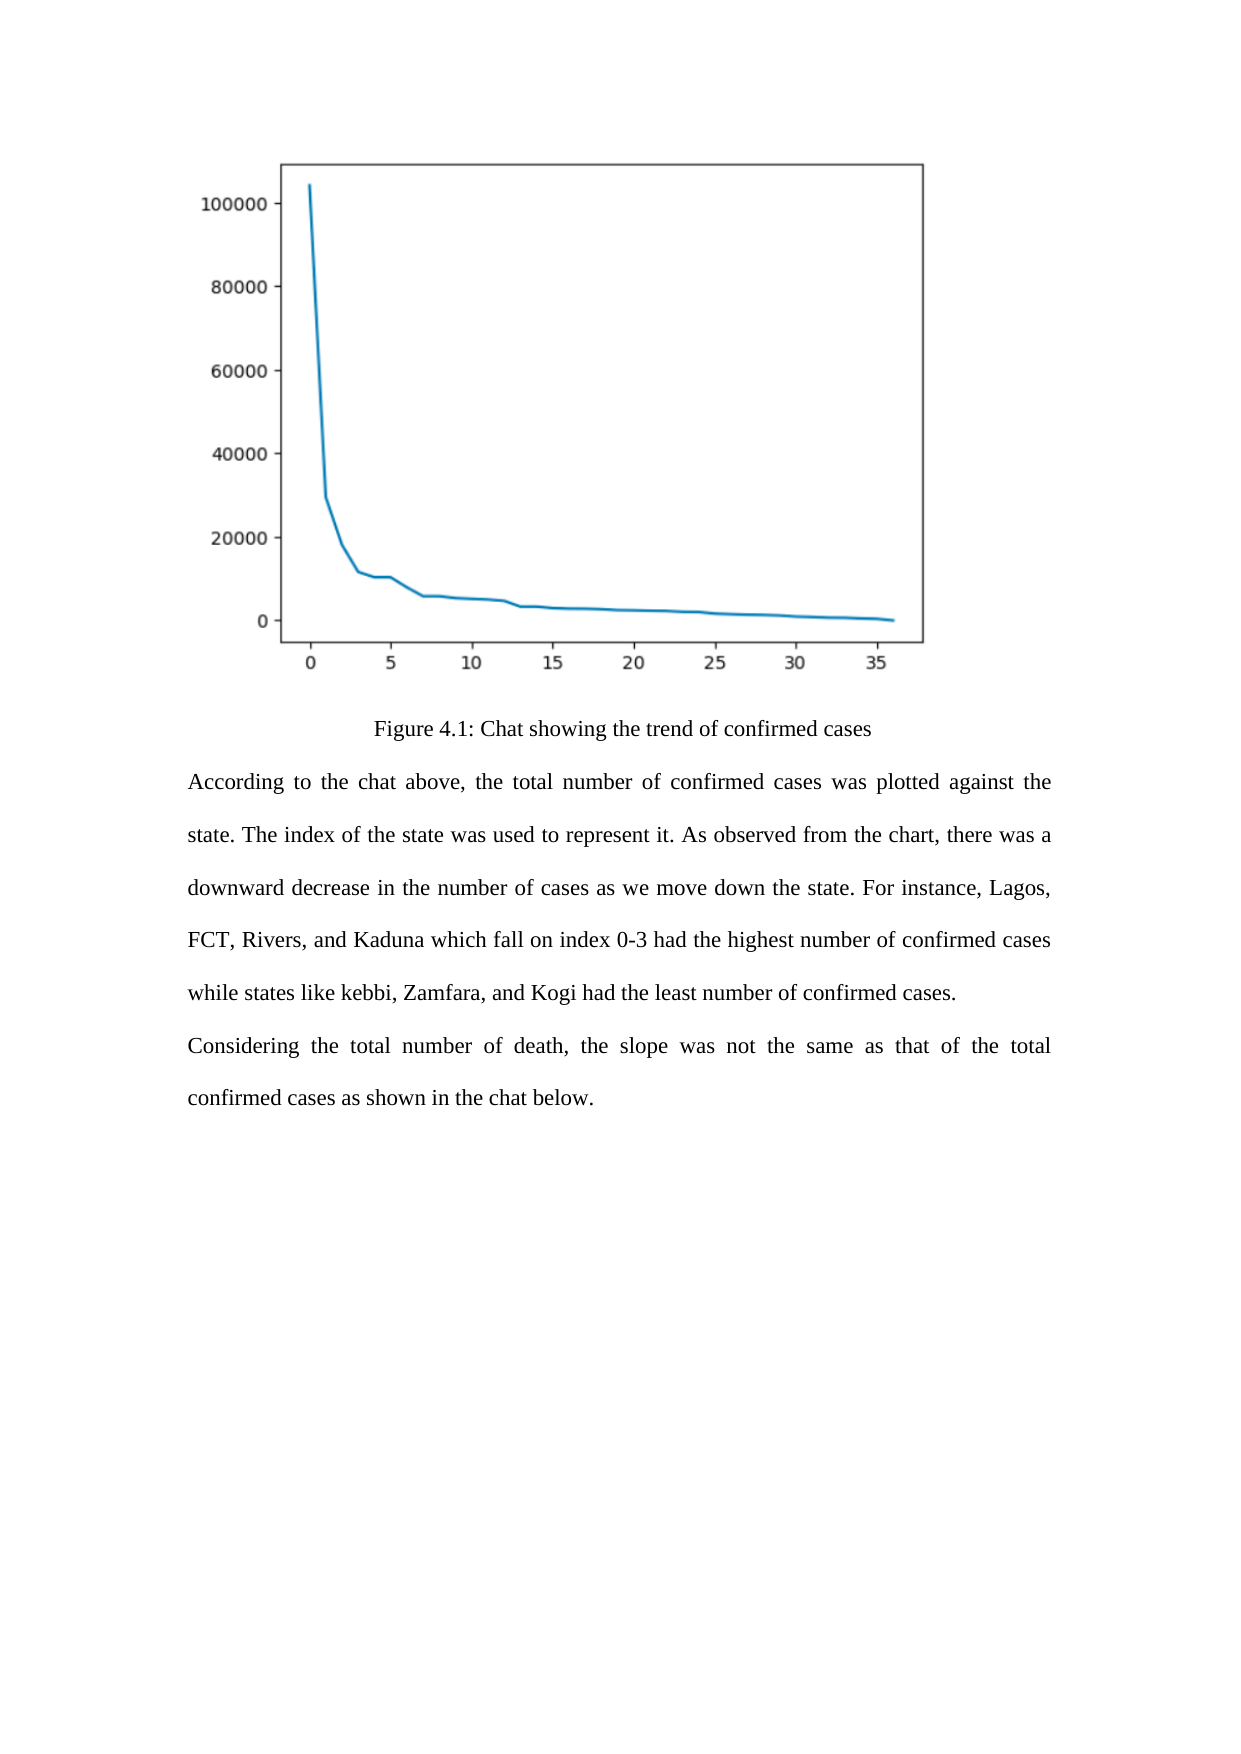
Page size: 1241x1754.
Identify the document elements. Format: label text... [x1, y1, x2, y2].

list Figure 4.1: Chat showing the trend of confirmed cases [187, 716, 1053, 742]
picture [187, 150, 1053, 690]
list According to the chat above, the total number of confirmed cases was plotted against the state. The index of the state was used to represent it. As observed from the chart, there was a downward decrease in the number of cases as we move down the state. For instance, Lagos, FCT, Rivers, and Kaduna which fall on index 0-3 had the highest number of confirmed cases while states like kebbi, Zamfara, and Kogi had the least number of confirmed cases. [187, 768, 1053, 1005]
list Considering the total number of death, the slope was not the same as that of the total confirmed cases as shown in the chat below. [187, 1032, 1053, 1111]
